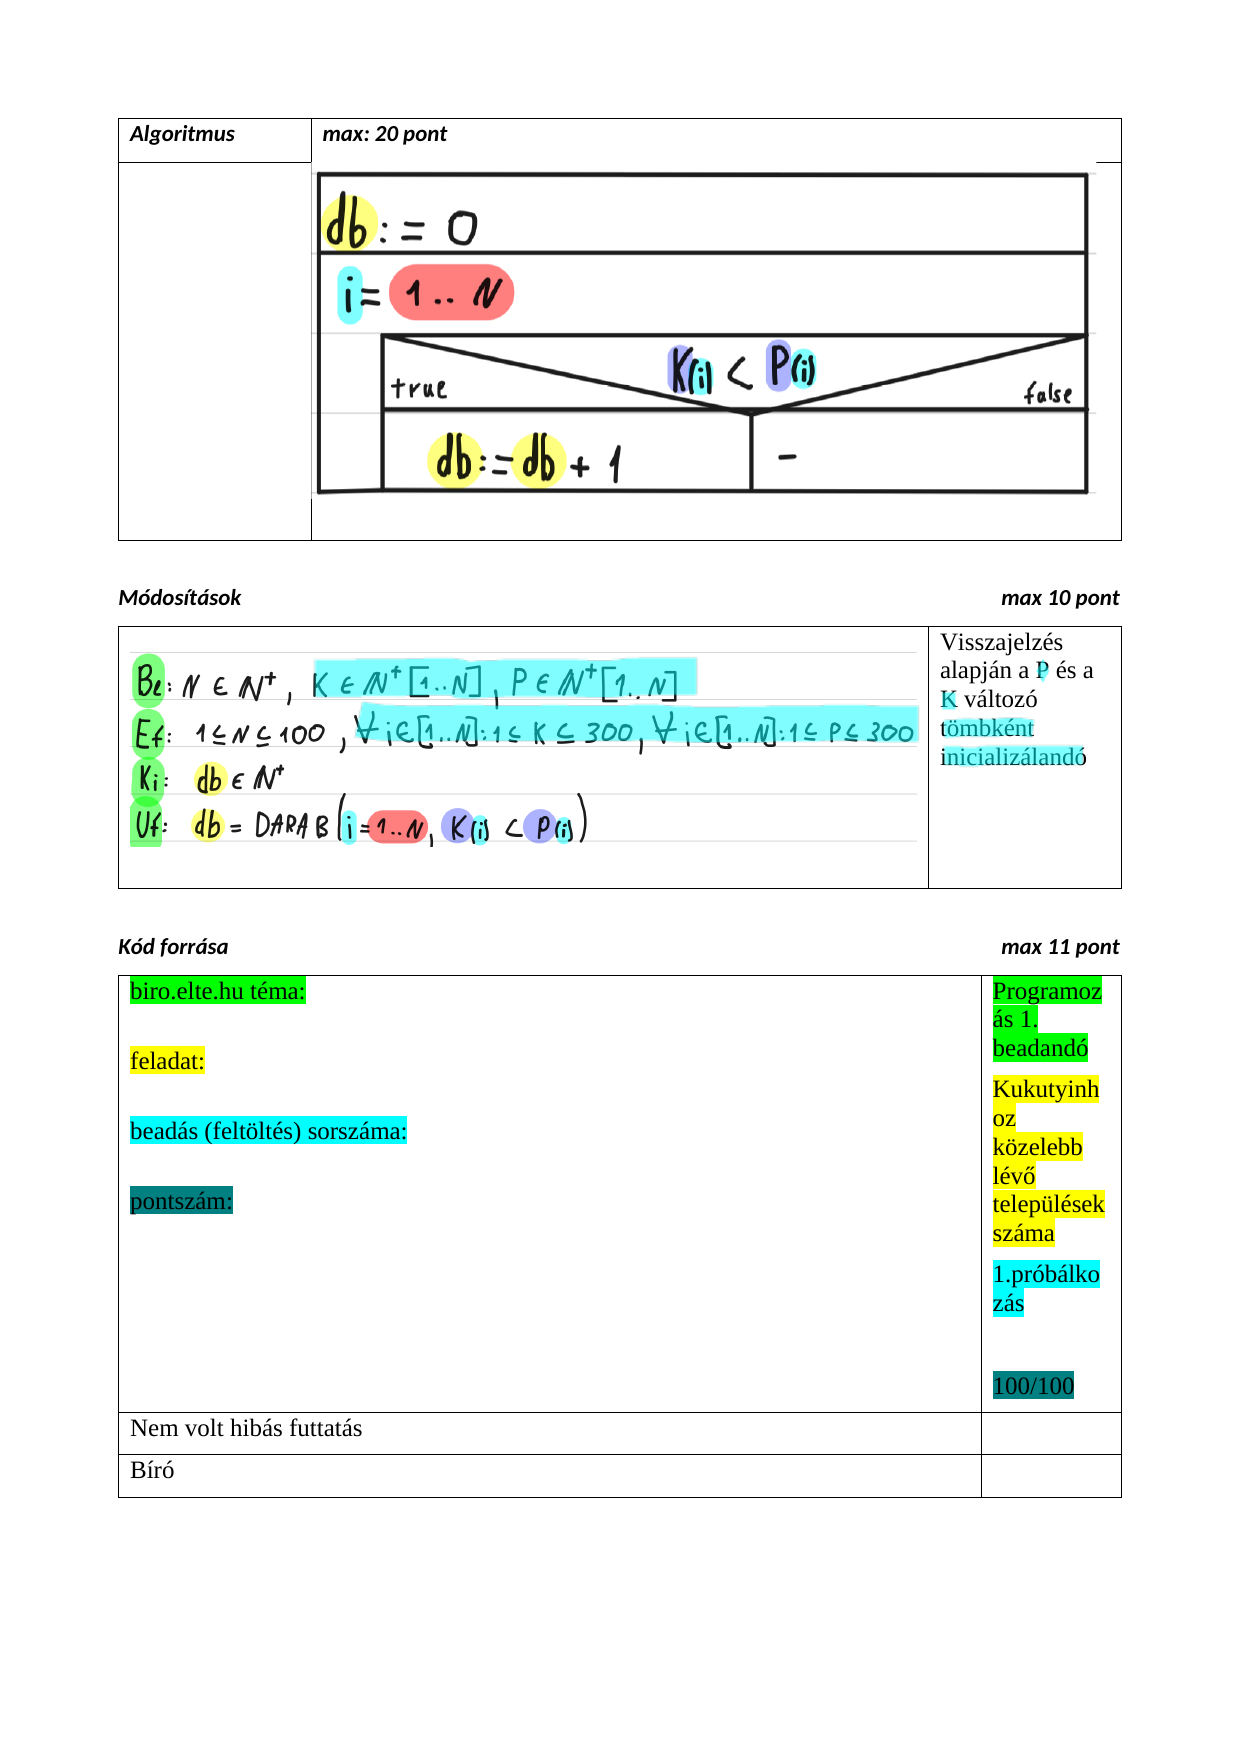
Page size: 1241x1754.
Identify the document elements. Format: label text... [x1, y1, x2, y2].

table_cell Bíró [119, 1455, 981, 1497]
picture [130, 648, 927, 847]
picture [940, 689, 957, 714]
text Kód forrása max 11 pont [118, 932, 1122, 960]
table_header biro.elte.hu téma: feladat: beadás (feltöltés) sorszáma: pontszám: [119, 976, 981, 1412]
table_cell [119, 163, 311, 540]
text Módosítások max 10 pont [118, 583, 1122, 611]
table_cell [982, 1413, 1121, 1454]
table_cell max: 20 pont [312, 119, 1121, 162]
picture [311, 162, 1097, 499]
table_header Programozás 1. beadandó Kukutyinhoz közelebb lévő települések száma 1.próbálkozás 100/100 [982, 976, 1121, 1412]
picture [1036, 659, 1049, 683]
table_cell Algoritmus [119, 119, 311, 162]
picture [940, 715, 1087, 769]
table_header [119, 627, 928, 888]
table_cell [982, 1455, 1121, 1497]
table_header Visszajelzés alapján a P és a K változó tömbként inicializálandó [929, 627, 1121, 888]
table_cell [312, 163, 1121, 540]
table_cell Nem volt hibás futtatás [119, 1413, 981, 1454]
